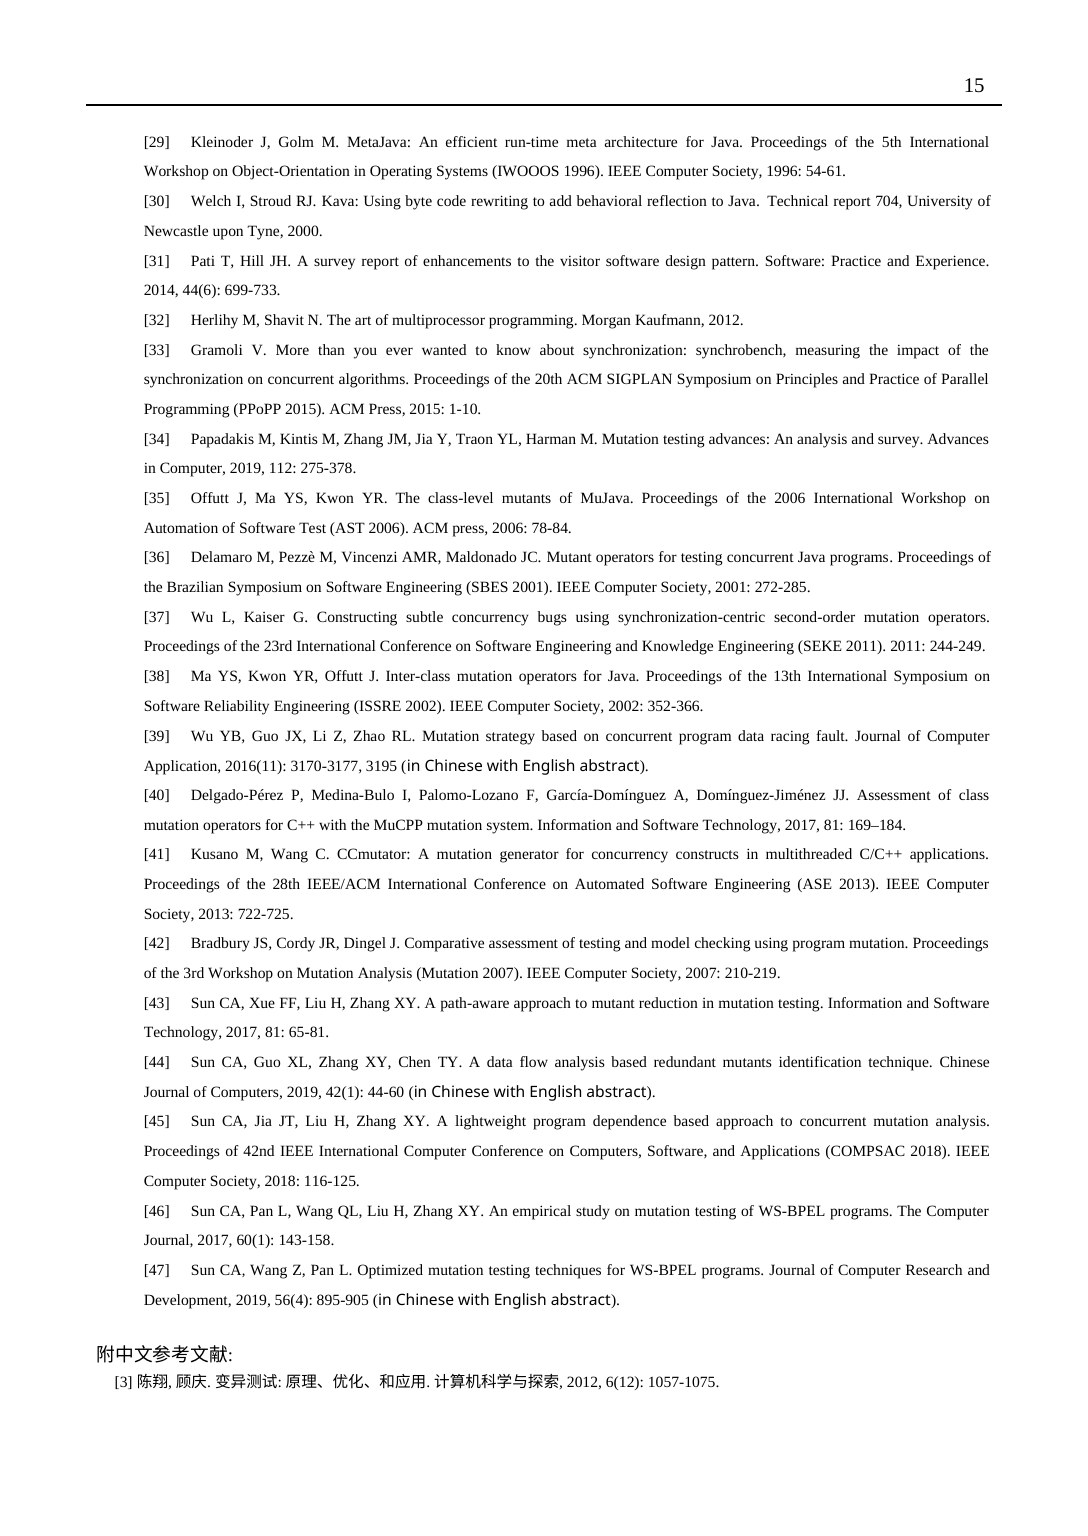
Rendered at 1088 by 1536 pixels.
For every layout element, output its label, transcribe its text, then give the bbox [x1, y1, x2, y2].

text Gramoli V. More than you ever wanted to know about synchronization: synchrobench, measuring the impact of the synchronization on concurrent algorithms. Proceedings of the 20th ACM SIGPLAN Symposium on Principles and Practice of Parallel Programming (PPoPP 2015). ACM Press, 2015: 1-10. [138, 334, 991, 424]
text Delamaro M, Pezzè M, Vincenzi AMR, Maldonado JC. Mutant operators for testing concurrent Java programs. Proceedings of the Brazilian Symposium on Software Engineering (SBES 2001). IEEE Computer Society, 2001: 272-285. [138, 542, 991, 602]
text Sun CA, Guo XL, Zhang XY, Chen TY. A data flow analysis based redundant mutants identification technique. Chinese Journal of Computers, 2019, 42(1): 44-60 (in Chinese with English abstract). [138, 1047, 991, 1106]
text Offutt J, Ma YS, Kwon YR. The class-level mutants of MuJava. Proceedings of the 2006 International Workshop on Automation of Software Test (AST 2006). ACM press, 2006: 78-84. [138, 483, 991, 542]
text Pati T, Hill JH. A survey report of enhancements to the visitor software design pattern. Software: Practice and Experience. 2014, 44(6): 699-733. [138, 246, 991, 305]
text Sun CA, Xue FF, Liu H, Zhang XY. A path-aware approach to mutant reduction in mutation testing. Information and Software Technology, 2017, 81: 65-81. [138, 988, 991, 1047]
text 附中文参考文献: [96, 1339, 991, 1366]
text Herlihy M, Shavit N. The art of multiprocessor programming. Morgan Kaufmann, 2012. [138, 305, 991, 334]
text Sun CA, Wang Z, Pan L. Optimized mutation testing techniques for WS-BPEL programs. Journal of Computer Research and Development, 2019, 56(4): 895-905 (in Chinese with English abstract). [138, 1255, 991, 1314]
text Bradbury JS, Cordy JR, Dingel J. Comparative assessment of testing and model checking using program mutation. Proceedings of the 3rd Workshop on Mutation Analysis (Mutation 2007). IEEE Computer Society, 2007: 210-219. [138, 928, 991, 988]
text Papadakis M, Kintis M, Zhang JM, Jia Y, Traon YL, Harman M. Mutation testing advances: An analysis and survey. Advances in Computer, 2019, 112: 275-378. [138, 424, 991, 483]
text Kusano M, Wang C. CCmutator: A mutation generator for concurrency constructs in multithreaded C/C++ applications. Proceedings of the 28th IEEE/ACM International Conference on Automated Software Engineering (ASE 2013). IEEE Computer Society, 2013: 722-725. [138, 839, 991, 928]
text Welch I, Stroud RJ. Kava: Using byte code rewriting to add behavioral reflection to Java. Technical report 704, University of Newcastle upon Tyne, 2000. [138, 186, 991, 246]
text Ma YS, Kwon YR, Offutt J. Inter-class mutation operators for Java. Proceedings of the 13th International Symposium on Software Reliability Engineering (ISSRE 2002). IEEE Computer Society, 2002: 352-366. [138, 661, 991, 721]
text Wu YB, Guo JX, Li Z, Zhao RL. Mutation strategy based on concurrent program data racing fault. Journal of Computer Application, 2016(11): 3170-3177, 3195 (in Chinese with English abstract). [138, 721, 991, 780]
text Delgado-Pérez P, Medina-Bulo I, Palomo-Lozano F, García-Domínguez A, Domínguez-Jiménez JJ. Assessment of class mutation operators for C++ with the MuCPP mutation system. Information and Software Technology, 2017, 81: 169–184. [138, 780, 991, 839]
text Sun CA, Jia JT, Liu H, Zhang XY. A lightweight program dependence based approach to concurrent mutation analysis. Proceedings of 42nd IEEE International Computer Conference on Computers, Software, and Applications (COMPSAC 2018). IEEE Computer Society, 2018: 116-125. [138, 1106, 991, 1196]
text Wu L, Kaiser G. Constructing subtle concurrency bugs using synchronization-centric second-order mutation operators. Proceedings of the 23rd International Conference on Software Engineering and Knowledge Engineering (SEKE 2011). 2011: 244-249. [138, 602, 991, 661]
text Kleinoder J, Golm M. MetaJava: An efficient run-time meta architecture for Java. Proceedings of the 5th International Workshop on Object-Orientation in Operating Systems (IWOOOS 1996). IEEE Computer Society, 1996: 54-61. [138, 127, 991, 186]
text Sun CA, Pan L, Wang QL, Liu H, Zhang XY. An empirical study on mutation testing of WS-BPEL programs. The Computer Journal, 2017, 60(1): 143-158. [138, 1196, 991, 1255]
text [3] 陈翔, 顾庆. 变异测试: 原理、优化、和应用. 计算机科学与探索, 2012, 6(12): 1057-1075. [114, 1366, 991, 1393]
